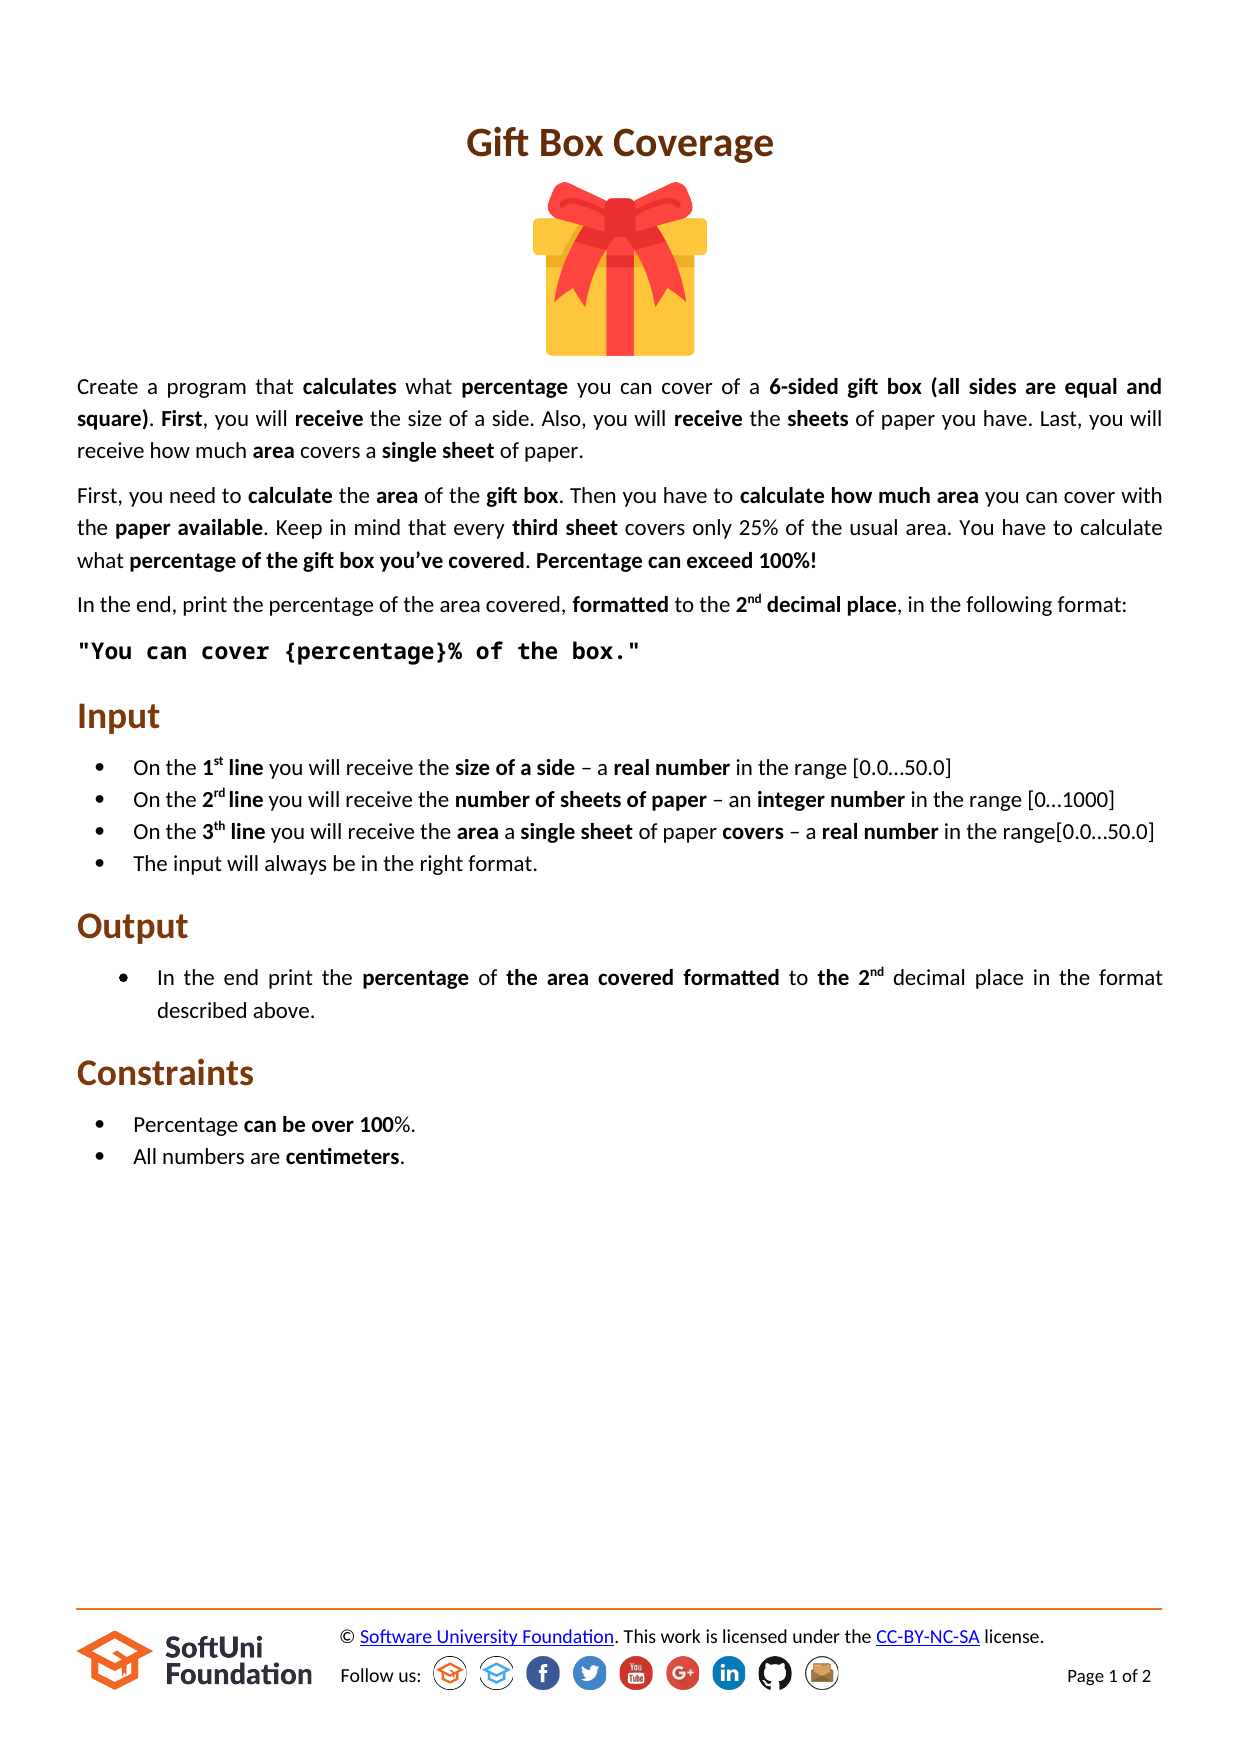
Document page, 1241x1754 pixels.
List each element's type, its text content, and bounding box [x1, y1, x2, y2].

text First, you need to calculate the area of the gift box. Then you have to calculate how much area you can cover with the paper available. Keep in mind that every third sheet covers only 25% of the usual area. You have to calculate what percentage of the gift box you’ve covered. Percentage can exceed 100%! [77, 481, 1163, 574]
picture [76, 1631, 312, 1690]
picture [573, 1656, 607, 1690]
list On the 3th line you will receive the area a single sheet of paper covers – a real number in the range[0.0…50.0] [96, 817, 1163, 845]
picture [736, 1680, 746, 1690]
text Create a program that calculates what percentage you can cover of a 6-sided gift box (all sides are equal and square). First, you will receive the size of a side. Also, you will receive the sheets of paper you have. Last, you will receive how much area covers a single sheet of paper. [77, 372, 1163, 465]
list On the 1st line you will receive the size of a side – a real number in the range [0.0…50.0] [96, 753, 1163, 781]
picture [480, 1656, 513, 1690]
list Percentage can be over 100%. [96, 1110, 1163, 1138]
text In the end, print the percentage of the area covered, formatted to the 2nd decimal place, in the following format: [77, 590, 1163, 618]
picture [712, 1680, 722, 1690]
list On the 2rd line you will receive the number of sheets of paper – an integer number in the range [0…1000] [96, 785, 1163, 813]
picture [619, 1656, 653, 1690]
picture [805, 1656, 839, 1690]
text "You can cover {percentage}% of the box." [77, 635, 1163, 666]
picture [758, 1656, 792, 1690]
list The input will always be in the right format. [96, 849, 1163, 877]
subtitle Output [77, 902, 1163, 948]
picture [533, 182, 707, 356]
picture [433, 1656, 467, 1690]
picture [666, 1656, 700, 1690]
picture [526, 1656, 560, 1690]
subtitle Constraints [77, 1049, 1163, 1094]
picture [736, 1656, 746, 1666]
subtitle Input [77, 692, 1163, 738]
picture [727, 1670, 738, 1680]
list All numbers are centimeters. [96, 1142, 1163, 1170]
picture [712, 1656, 722, 1666]
list In the end print the percentage of the area covered formatted to the 2nd decimal place in the format described above. [119, 963, 1163, 1024]
subtitle Gift Box Coverage [77, 116, 1163, 167]
